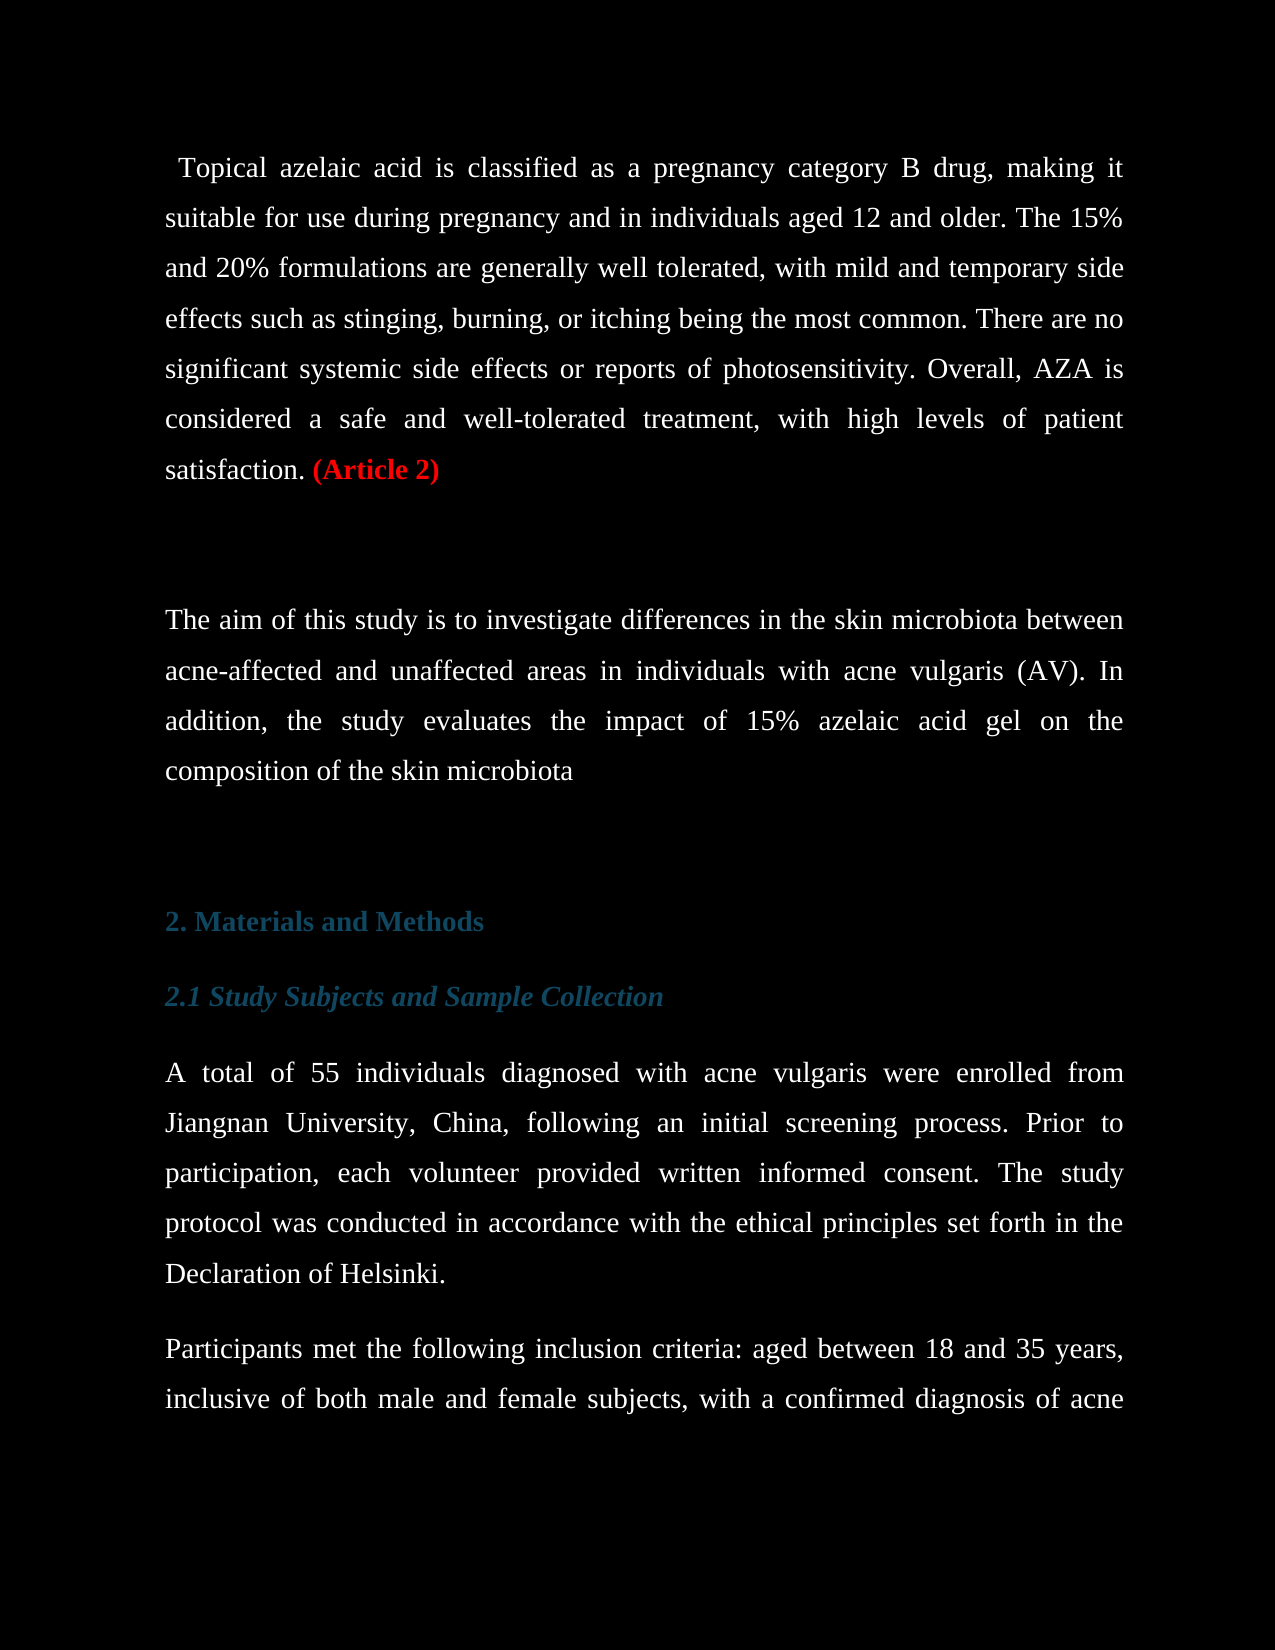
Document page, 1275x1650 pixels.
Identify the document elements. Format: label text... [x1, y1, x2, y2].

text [165, 1331, 1125, 1415]
text The aim of this study is to investigate differences in the skin microbiota between acne-affected and unaffected areas in individuals with acne vulgaris (AV). In addition, the study evaluates the impact of 15% azelaic acid gel on the composition of the skin microbiota [165, 602, 1125, 787]
text A total of 55 individuals diagnosed with acne vulgaris were enrolled from Jiangnan University, China, following an initial screening process. Prior to participation, each volunteer provided written informed consent. The study protocol was conducted in accordance with the ethical principles set forth in the Declaration of Helsinki. [165, 1055, 1125, 1289]
subtitle 2. Materials and Methods [165, 904, 1125, 938]
text Topical azelaic acid is classified as a pregnancy category B drug, making it suitable for use during pregnancy and in individuals aged 12 and older. The 15% and 20% formulations are generally well tolerated, with mild and temporary side effects such as stinging, burning, or itching being the most common. There are no significant systemic side effects or reports of photosensitivity. Overall, AZA is considered a safe and well-tolerated treatment, with high levels of patient satisfaction. (Article 2) [165, 150, 1125, 485]
subtitle 2.1 Study Subjects and Sample Collection [165, 979, 1125, 1013]
